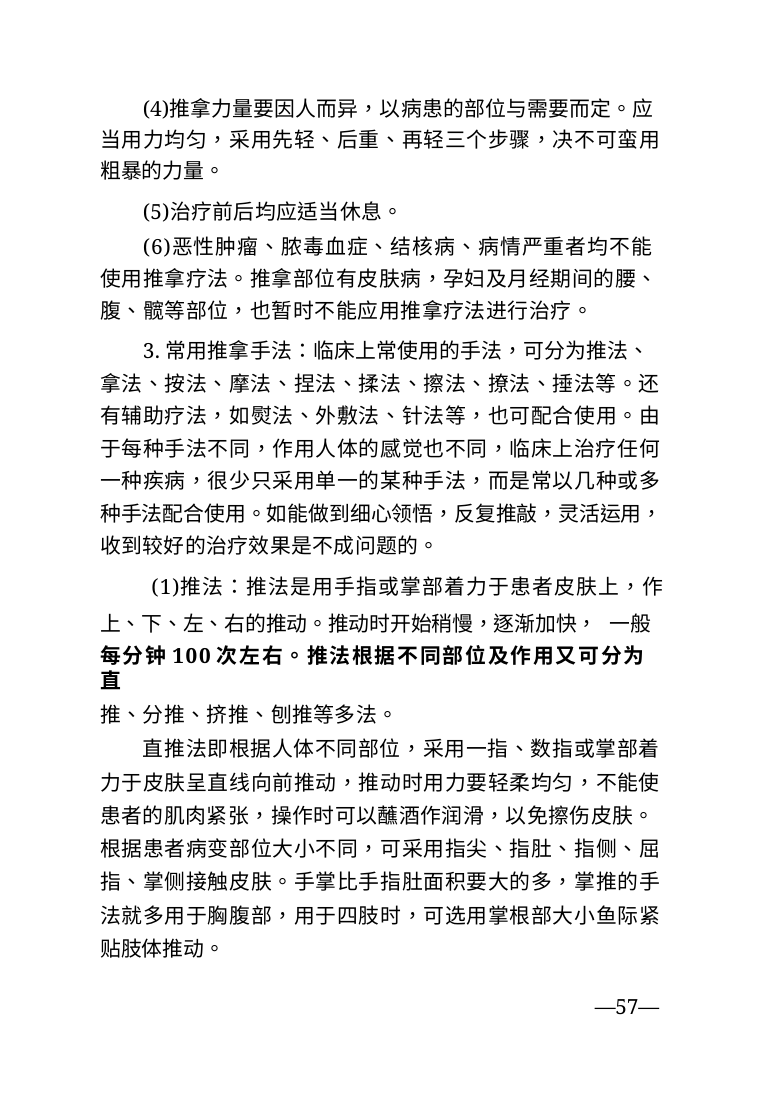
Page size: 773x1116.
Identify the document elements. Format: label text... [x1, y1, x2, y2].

text (6)恶性肿瘤、脓毒血症、结核病、病情严重者均不能 使用推拿疗法。推拿部位有皮肤病，孕妇及月经期间的腰、 腹、髋等部位，也暂时不能应用推拿疗法进行治疗。 [100, 232, 661, 324]
text 推、分推、挤推、刨推等多法。 [100, 702, 663, 728]
text (1)推法：推法是用手指或掌部着力于患者皮肤上，作 [100, 574, 663, 600]
text 直推法即根据人体不同部位，采用一指、数指或掌部着 力于皮肤呈直线向前推动，推动时用力要轻柔均匀，不能使 患者的肌肉紧张，操作时可以蘸酒作润滑，以免擦伤皮肤。 根据患者病变部位大小不同，可采用指尖、指肚、指侧、屈 指、掌侧接触皮肤。手掌比手指肚面积要大的多，掌推的手 法就多用于胸腹部，用于四肢时，可选用掌根部大小鱼际紧 贴肢体推动。 [100, 734, 662, 962]
text 3. 常用推拿手法：临床上常使用的手法，可分为推法、 拿法、按法、摩法、捏法、揉法、擦法、撩法、捶法等。还 有辅助疗法，如熨法、外敷法、针法等，也可配合使用。由 于每种手法不同，作用人体的感觉也不同，临床上治疗任何 一种疾病，很少只采用单一的某种手法，而是常以几种或多 种手法配合使用。如能做到细心领悟，反复推敲，灵活运用， 收到较好的治疗效果是不成问题的。 [100, 336, 662, 560]
text (4)推拿力量要因人而异，以病患的部位与需要而定。应 当用力均匀，采用先轻、后重、再轻三个步骤，决不可蛮用 粗暴的力量。 [100, 94, 662, 185]
text 上、下、左、右的推动。推动时开始稍慢，逐渐加快， 一般 [100, 610, 663, 636]
text (5)治疗前后均应适当休息。 [143, 199, 663, 225]
text 每分钟100次左右。推法根据不同部位及作用又可分为直 [100, 642, 663, 694]
